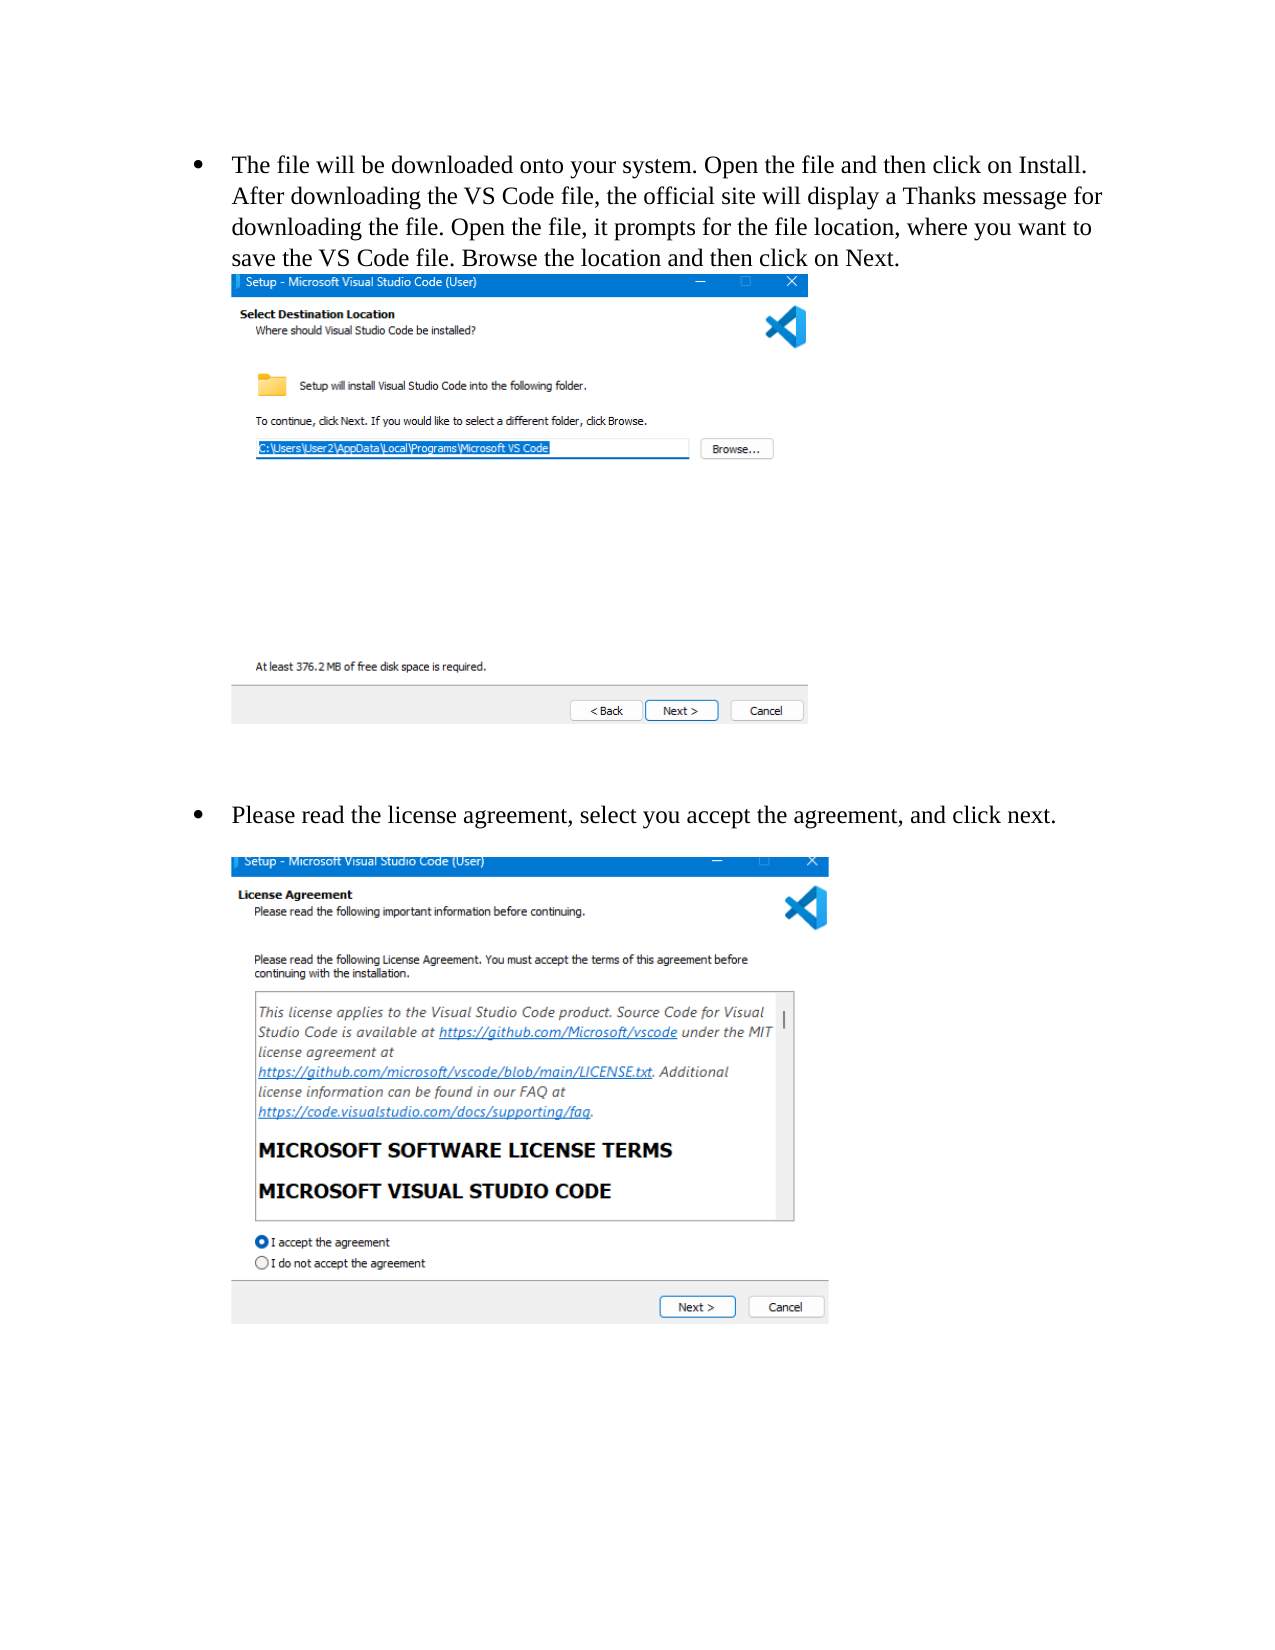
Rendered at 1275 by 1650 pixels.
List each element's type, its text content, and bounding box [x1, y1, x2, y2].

picture [231, 274, 808, 724]
picture [231, 857, 829, 1324]
list Please read the license agreement, select you accept the agreement, and click next. [194, 800, 1118, 829]
